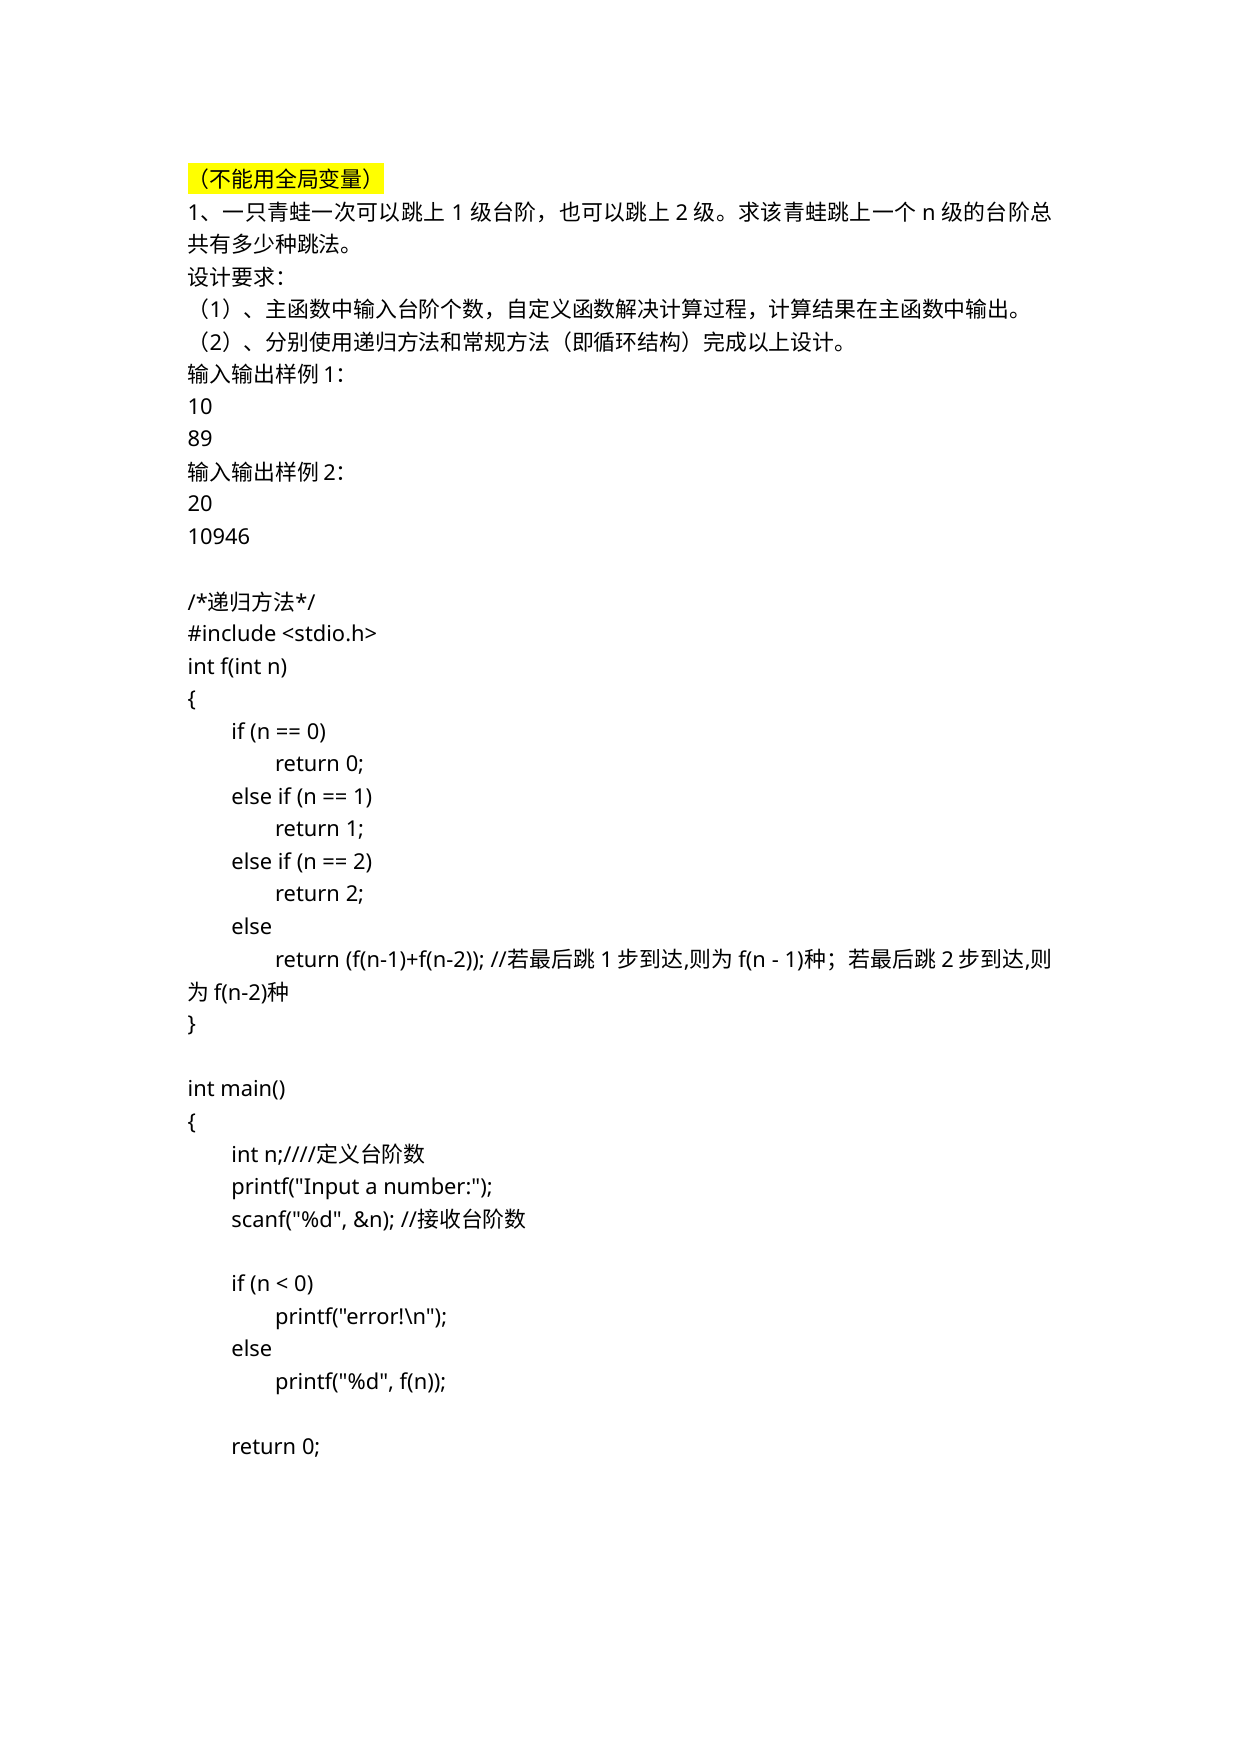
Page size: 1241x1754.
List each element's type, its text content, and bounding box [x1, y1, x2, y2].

text if (n == 0) [187, 714, 1053, 747]
text scanf("%d", &n); //接收台阶数 [187, 1202, 1053, 1234]
text return 1; [187, 812, 1053, 844]
text int f(int n) [187, 649, 1053, 682]
text return (f(n-1)+f(n-2)); //若最后跳1步到达,则为f(n - 1)种；若最后跳2步到达,则为f(n-2)种 [187, 942, 1053, 1007]
text printf("Input a number:"); [187, 1169, 1053, 1202]
text return 0; [187, 1429, 1053, 1462]
text return 2; [187, 877, 1053, 909]
text printf("%d", f(n)); [187, 1364, 1053, 1397]
text { [187, 682, 1053, 714]
text 输入输出样例2： [187, 454, 1053, 487]
text printf("error!\n"); [187, 1299, 1053, 1332]
text （1）、主函数中输入台阶个数，自定义函数解决计算过程，计算结果在主函数中输出。 [187, 292, 1053, 324]
text 1、一只青蛙一次可以跳上 1 级台阶，也可以跳上2 级。求该青蛙跳上一个n 级的台阶总共有多少种跳法。 [187, 194, 1053, 259]
text （不能用全局变量） [187, 162, 1053, 194]
text else if (n == 2) [187, 844, 1053, 877]
text int main() [187, 1072, 1053, 1104]
text { [187, 1104, 1053, 1137]
text else [187, 1332, 1053, 1364]
text } [187, 1007, 1053, 1039]
text int n;////定义台阶数 [187, 1137, 1053, 1169]
text 10 [187, 389, 1053, 422]
text 设计要求： [187, 259, 1053, 292]
text if (n < 0) [187, 1267, 1053, 1299]
text else if (n == 1) [187, 779, 1053, 812]
text return 0; [187, 747, 1053, 779]
text 10946 [187, 519, 1053, 552]
text 89 [187, 422, 1053, 454]
text 20 [187, 487, 1053, 519]
text #include <stdio.h> [187, 617, 1053, 649]
text 输入输出样例1： [187, 357, 1053, 389]
text （2）、分别使用递归方法和常规方法（即循环结构）完成以上设计。 [187, 324, 1053, 357]
text else [187, 909, 1053, 942]
text /*递归方法*/ [187, 584, 1053, 617]
